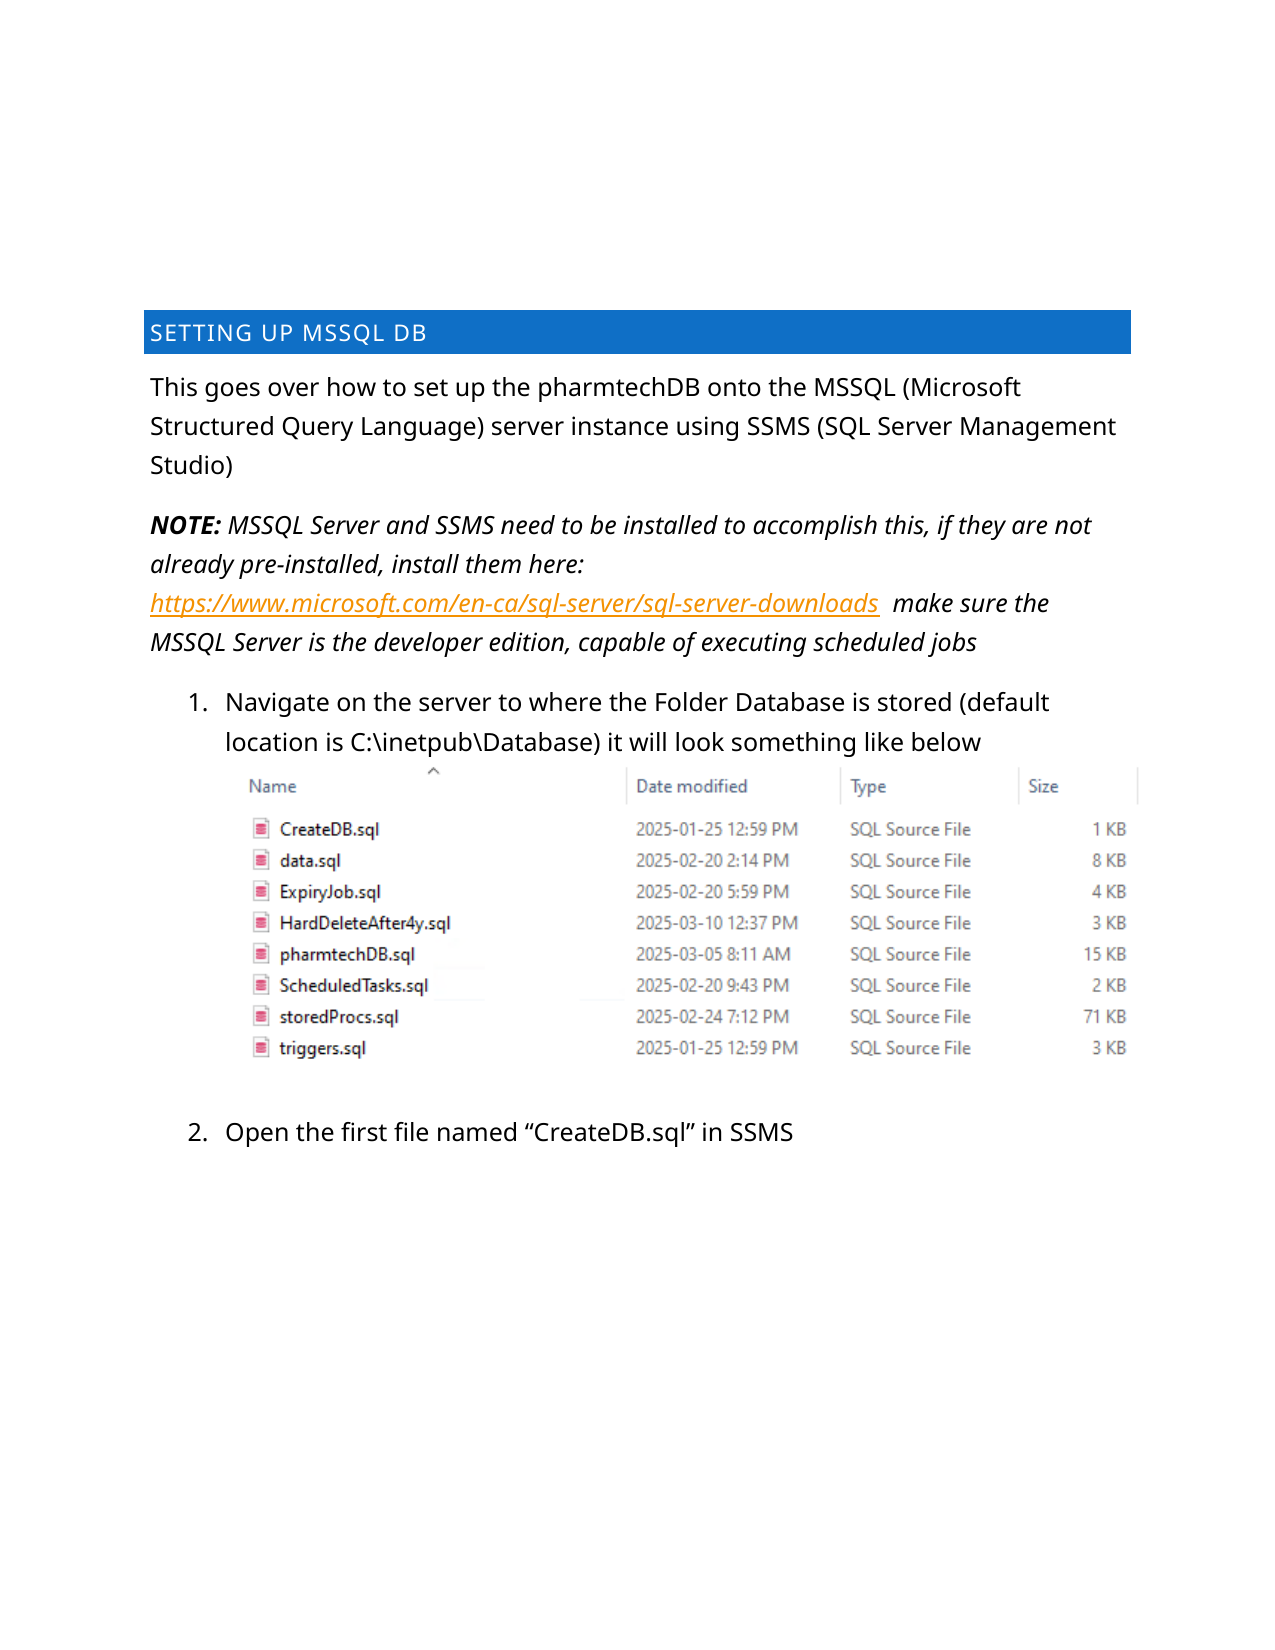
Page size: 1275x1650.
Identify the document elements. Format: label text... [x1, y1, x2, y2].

list Navigate on the server to where the Folder Database is stored (default location is C:\inetpub\Database) it will look something like below [187, 685, 1125, 758]
picture [225, 763, 1200, 1111]
text NOTE: MSSQL Server and SSMS need to be installed to accomplish this, if they are not already pre-installed, install them here: https://www.microsoft.com/en-ca/sql-server/sql-server-downloads make sure the MSSQL Server is the developer edition, capable of executing scheduled jobs [150, 507, 1125, 659]
list Open the first file named “CreateDB.sql” in SSMS [187, 1114, 1125, 1148]
text This goes over how to set up the pharmtechDB onto the MSSQL (Microsoft Structured Query Language) server instance using SSMS (SQL Server Management Studio) [150, 369, 1125, 482]
subtitle SETTING UP MSSQL DB [150, 317, 1125, 348]
